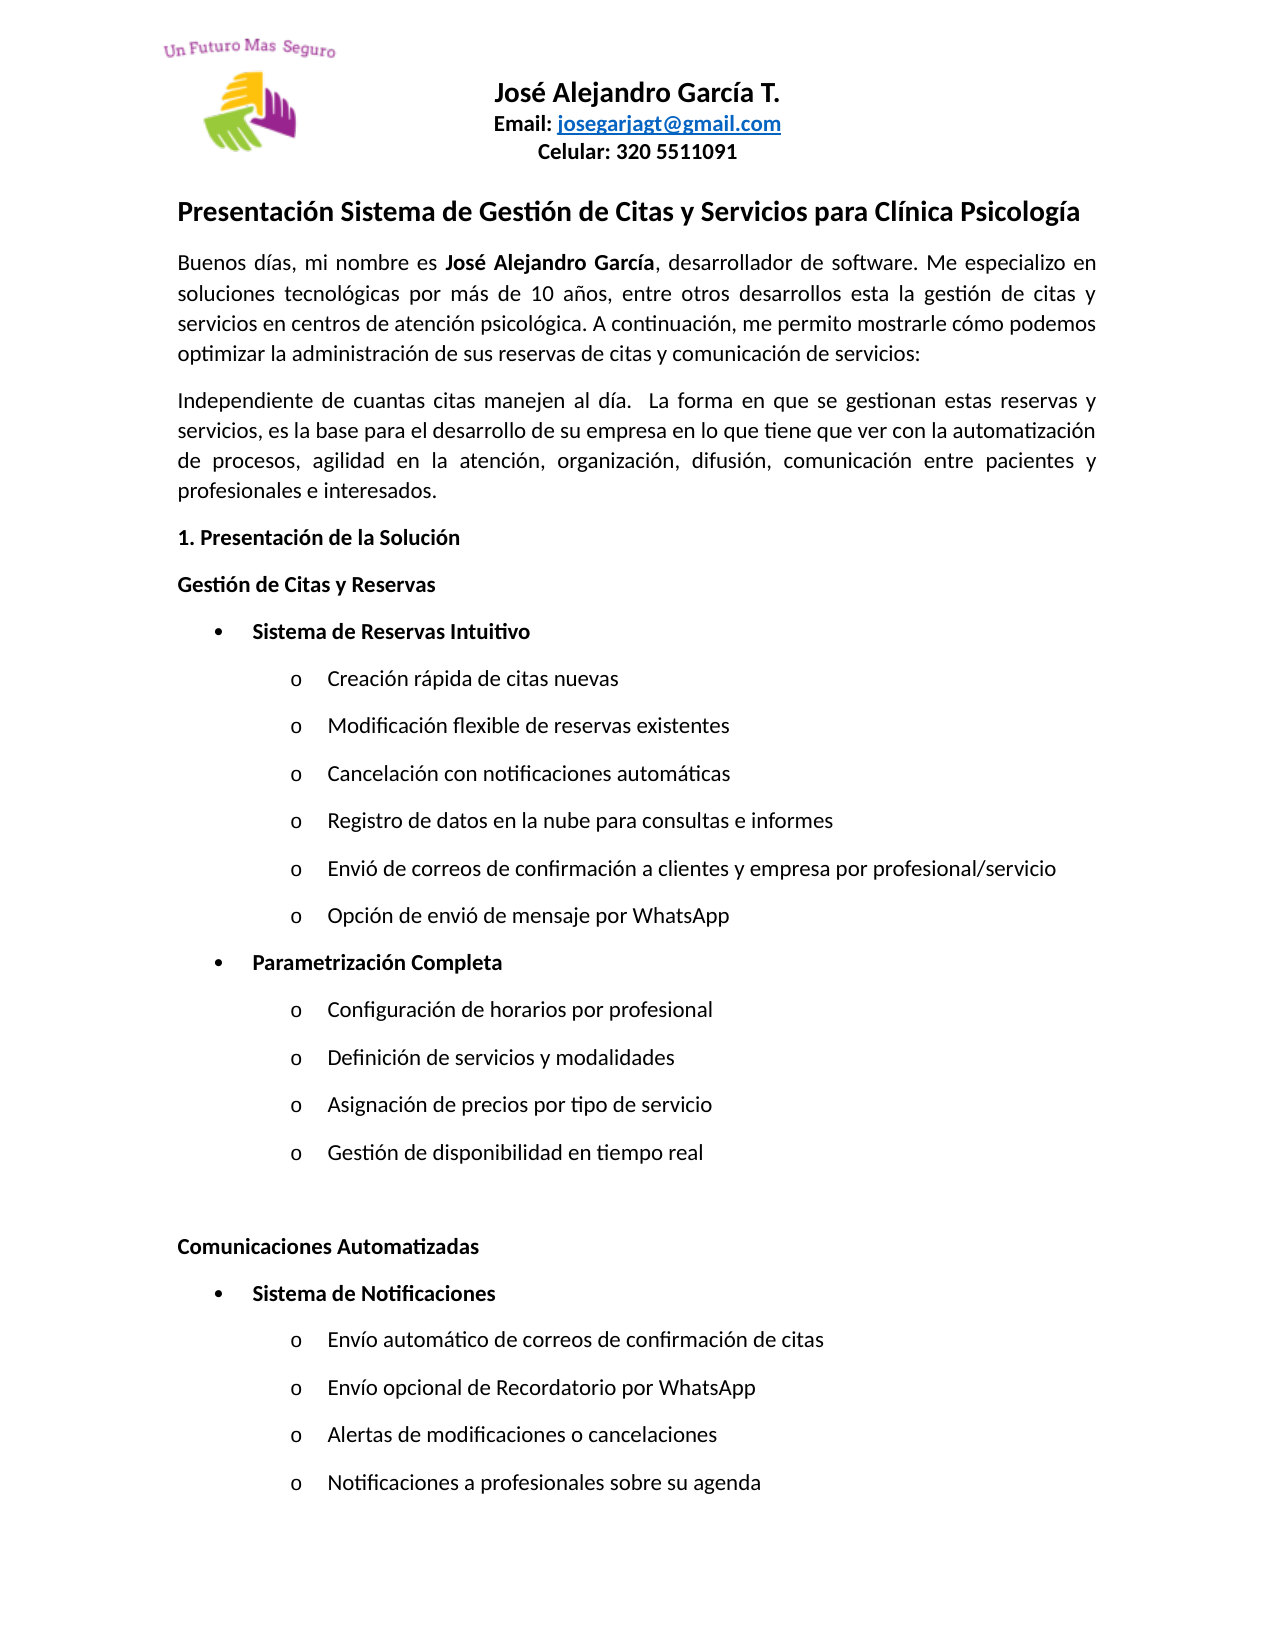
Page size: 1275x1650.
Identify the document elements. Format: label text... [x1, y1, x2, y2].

text Independiente de cuantas citas manejen al día. La forma en que se gestionan estas reservas y servicios, es la base para el desarrollo de su empresa en lo que tiene que ver con la automatización de procesos, agilidad en la atención, organización, difusión, comunicación entre pacientes y profesionales e interesados. [177, 386, 1098, 505]
list Notificaciones a profesionales sobre su agenda [290, 1468, 1098, 1496]
list Configuración de horarios por profesional [290, 995, 1098, 1024]
list Opción de envió de mensaje por WhatsApp [290, 901, 1098, 930]
text Comunicaciones Automatizadas [177, 1232, 1098, 1260]
list Creación rápida de citas nuevas [290, 664, 1098, 693]
list Gestión de disponibilidad en tiempo real [290, 1138, 1098, 1166]
text Buenos días, mi nombre es José Alejandro García, desarrollador de software. Me especializo en soluciones tecnológicas por más de 10 años, entre otros desarrollos esta la gestión de citas y servicios en centros de atención psicológica. A continuación, me permito mostrarle cómo podemos optimizar la administración de sus reservas de citas y comunicación de servicios: [177, 248, 1098, 367]
list Envío opcional de Recordatorio por WhatsApp [290, 1373, 1098, 1402]
text Gestión de Citas y Reservas [177, 570, 1098, 598]
list Envío automático de correos de confirmación de citas [290, 1326, 1098, 1354]
text 1. Presentación de la Solución [177, 523, 1098, 552]
list Modificación flexible de reservas existentes [290, 712, 1098, 740]
list Registro de datos en la nube para consultas e informes [290, 806, 1098, 835]
list Parametrización Completa [215, 948, 1098, 977]
list Alertas de modificaciones o cancelaciones [290, 1420, 1098, 1449]
list Asignación de precios por tipo de servicio [290, 1090, 1098, 1119]
picture [158, 3, 342, 188]
list Sistema de Notificaciones [215, 1279, 1098, 1307]
list Envió de correos de confirmación a clientes y empresa por profesional/servicio [290, 854, 1098, 882]
text Presentación Sistema de Gestión de Citas y Servicios para Clínica Psicología [177, 193, 1098, 229]
list Definición de servicios y modalidades [290, 1043, 1098, 1071]
list Sistema de Reservas Intuitivo [215, 617, 1098, 645]
list Cancelación con notificaciones automáticas [290, 759, 1098, 787]
